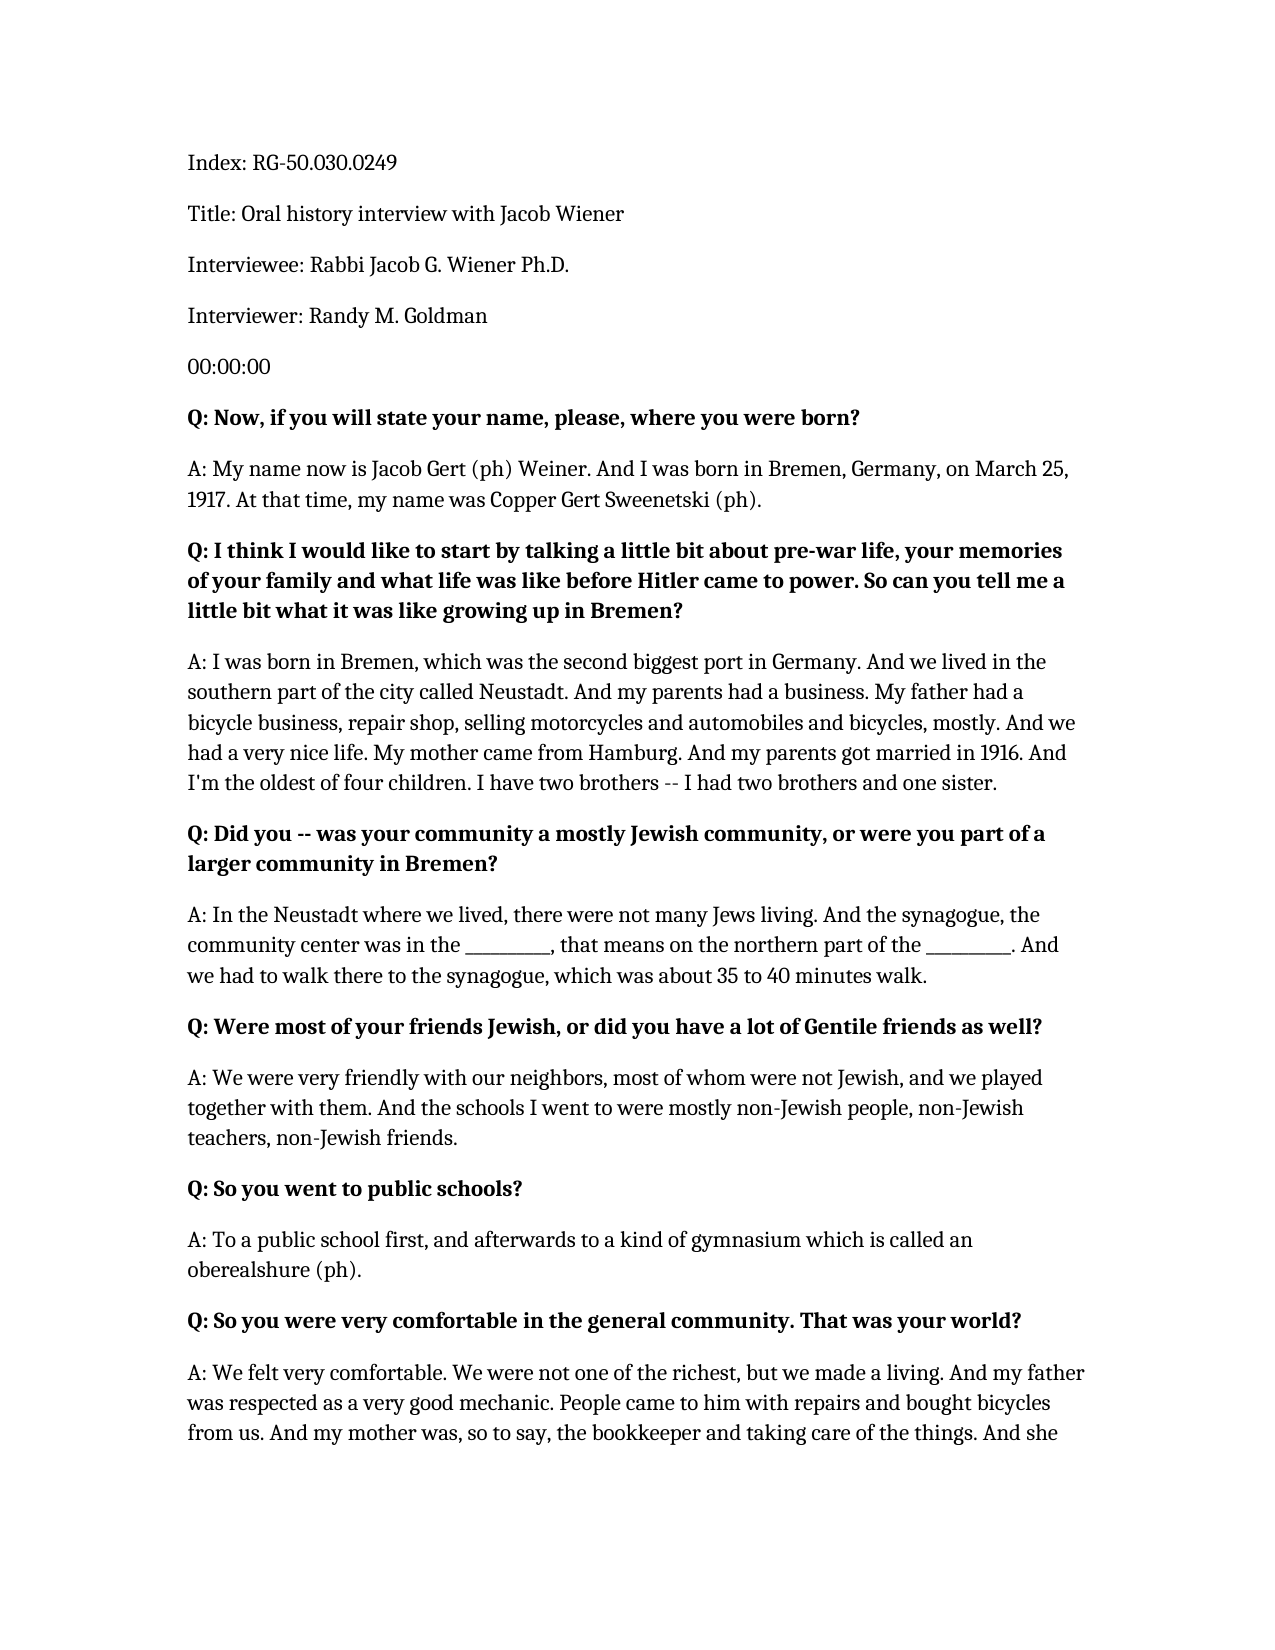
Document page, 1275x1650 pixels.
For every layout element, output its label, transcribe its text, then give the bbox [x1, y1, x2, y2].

text Interviewee: Rabbi Jacob G. Wiener Ph.D. [187, 252, 1087, 278]
text Q: Were most of your friends Jewish, or did you have a lot of Gentile friends as well? [187, 1013, 1087, 1040]
text A: We were very friendly with our neighbors, most of whom were not Jewish, and we played together with them. And the schools I went to were mostly non-Jewish people, non-Jewish teachers, non-Jewish friends. [187, 1064, 1087, 1151]
text Index: RG-50.030.0249 [187, 150, 1087, 176]
text Q: I think I would like to start by talking a little bit about pre-war life, your memories of your family and what life was like before Hitler came to power. So can you tell me a little bit what it was like growing up in Bremen? [187, 537, 1087, 624]
text Q: Did you -- was your community a mostly Jewish community, or were you part of a larger community in Bremen? [187, 821, 1087, 877]
text Q: So you were very comfortable in the general community. That was your world? [187, 1308, 1087, 1335]
text Interviewer: Randy M. Goldman [187, 303, 1087, 329]
text Q: Now, if you will state your name, please, where you were born? [187, 405, 1087, 432]
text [187, 1359, 1087, 1446]
text A: I was born in Bremen, which was the second biggest port in Germany. And we lived in the southern part of the city called Neustadt. And my parents had a business. My father had a bicycle business, repair shop, selling motorcycles and automobiles and bicycles, mostly. And we had a very nice life. My mother came from Hamburg. And my parents got married in 1916. And I'm the oldest of four children. I have two brothers -- I had two brothers and one sister. [187, 649, 1087, 796]
text Q: So you went to public schools? [187, 1176, 1087, 1202]
text A: To a public school first, and afterwards to a kind of gymnasium which is called an oberealshure (ph). [187, 1227, 1087, 1284]
text 00:00:00 [187, 354, 1087, 381]
text A: My name now is Jacob Gert (ph) Weiner. And I was born in Bremen, Germany, on March 25, 1917. At that time, my name was Copper Gert Sweenetski (ph). [187, 456, 1087, 513]
text Title: Oral history interview with Jacob Wiener [187, 201, 1087, 227]
text A: In the Neustadt where we lived, there were not many Jews living. And the synagogue, the community center was in the __________, that means on the northern part of the __________. And we had to walk there to the synagogue, which was about 35 to 40 minutes walk. [187, 902, 1087, 989]
